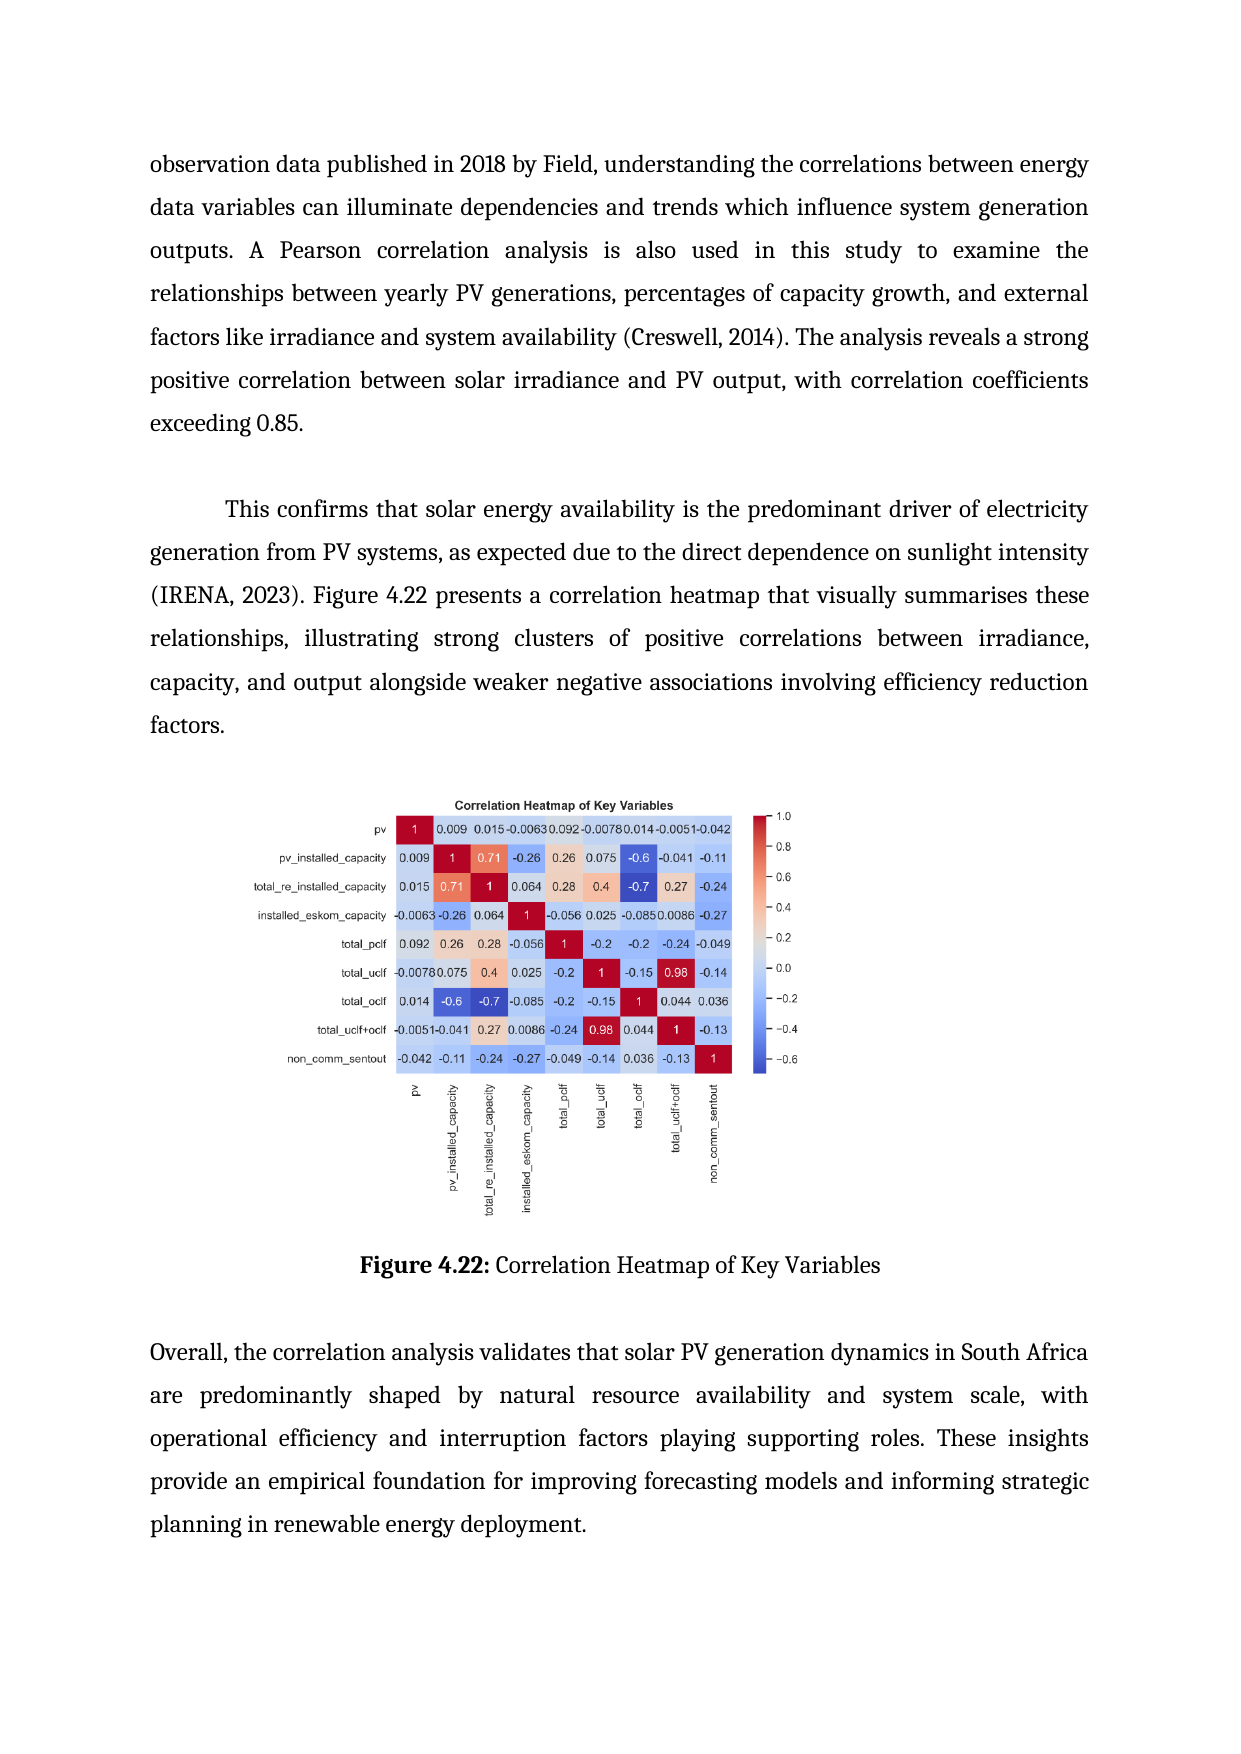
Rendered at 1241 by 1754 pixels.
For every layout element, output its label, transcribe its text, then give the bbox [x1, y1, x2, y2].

picture [246, 793, 805, 1223]
text Overall, the correlation analysis validates that solar PV generation dynamics in South Africa are predominantly shaped by natural resource availability and system scale, with operational efficiency and interruption factors playing supporting roles. These insights provide an empirical foundation for improving forecasting models and informing strategic planning in renewable energy deployment. [150, 1338, 1090, 1539]
text This confirms that solar energy availability is the predominant driver of electricity generation from PV systems, as expected due to the direct dependence on sunlight intensity (IRENA, 2023). Figure 4.22 presents a correlation heatmap that visually summarises these relationships, illustrating strong clusters of positive correlations between irradiance, capacity, and output alongside weaker negative associations involving efficiency reduction factors. [150, 495, 1090, 739]
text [150, 150, 1090, 437]
